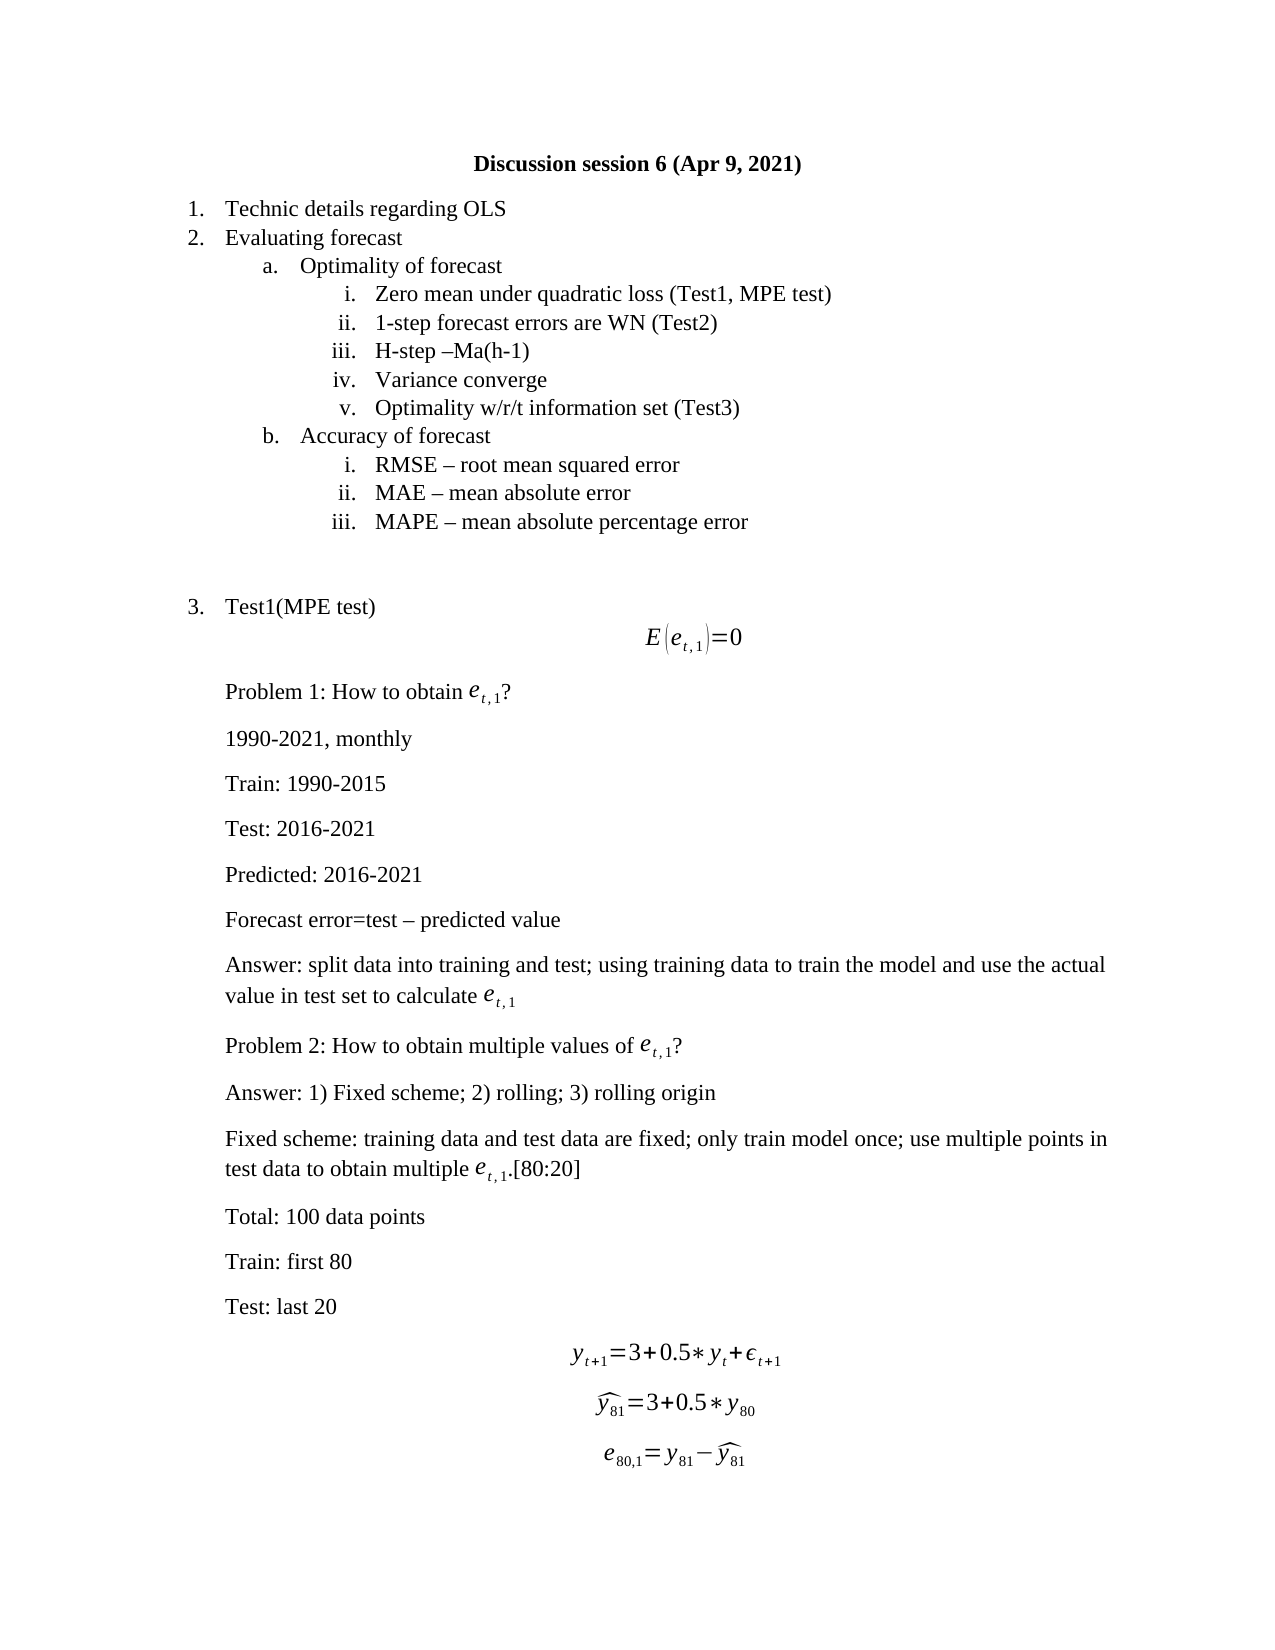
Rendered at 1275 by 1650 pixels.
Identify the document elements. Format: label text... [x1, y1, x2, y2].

list H-step –Ma(h-1) [356, 337, 1125, 364]
list Accuracy of forecast [262, 423, 1125, 449]
text Answer: split data into training and test; using training data to train the model and use the actual value in test set to calculate [225, 951, 1125, 1011]
list MAE – mean absolute error [356, 479, 1125, 506]
list Evaluating forecast [187, 223, 1125, 250]
text Fixed scheme: training data and test data are fixed; only train model once; use multiple points in test data to obtain multiple .[80:20] [225, 1124, 1125, 1184]
text Discussion session 6 (Apr 9, 2021) [150, 150, 1125, 176]
list 1-step forecast errors are WN (Test2) [356, 309, 1125, 335]
text Predicted: 2016-2021 [150, 861, 1125, 887]
text Test: last 20 [225, 1293, 1125, 1320]
list Test1(MPE test) [187, 593, 1125, 619]
list RMSE – root mean squared error [356, 451, 1125, 477]
list MAPE – mean absolute percentage error [356, 508, 1125, 534]
text Train: 1990-2015 [150, 770, 1125, 797]
list Optimality w/r/t information set (Test3) [356, 394, 1125, 421]
text Problem 1: How to obtain ? [150, 675, 1125, 707]
text Problem 2: How to obtain multiple values of ? [225, 1029, 1125, 1061]
list Zero mean under quadratic loss (Test1, MPE test) [356, 280, 1125, 307]
list Optimality of forecast [262, 252, 1125, 278]
text Total: 100 data points [225, 1203, 1125, 1229]
list Variance converge [356, 366, 1125, 392]
text 1990-2021, monthly [150, 725, 1125, 752]
text Train: first 80 [225, 1248, 1125, 1274]
list Technic details regarding OLS [187, 195, 1125, 221]
text Test: 2016-2021 [150, 816, 1125, 842]
text Answer: 1) Fixed scheme; 2) rolling; 3) rolling origin [225, 1079, 1125, 1106]
text Forecast error=test – predicted value [150, 906, 1125, 932]
